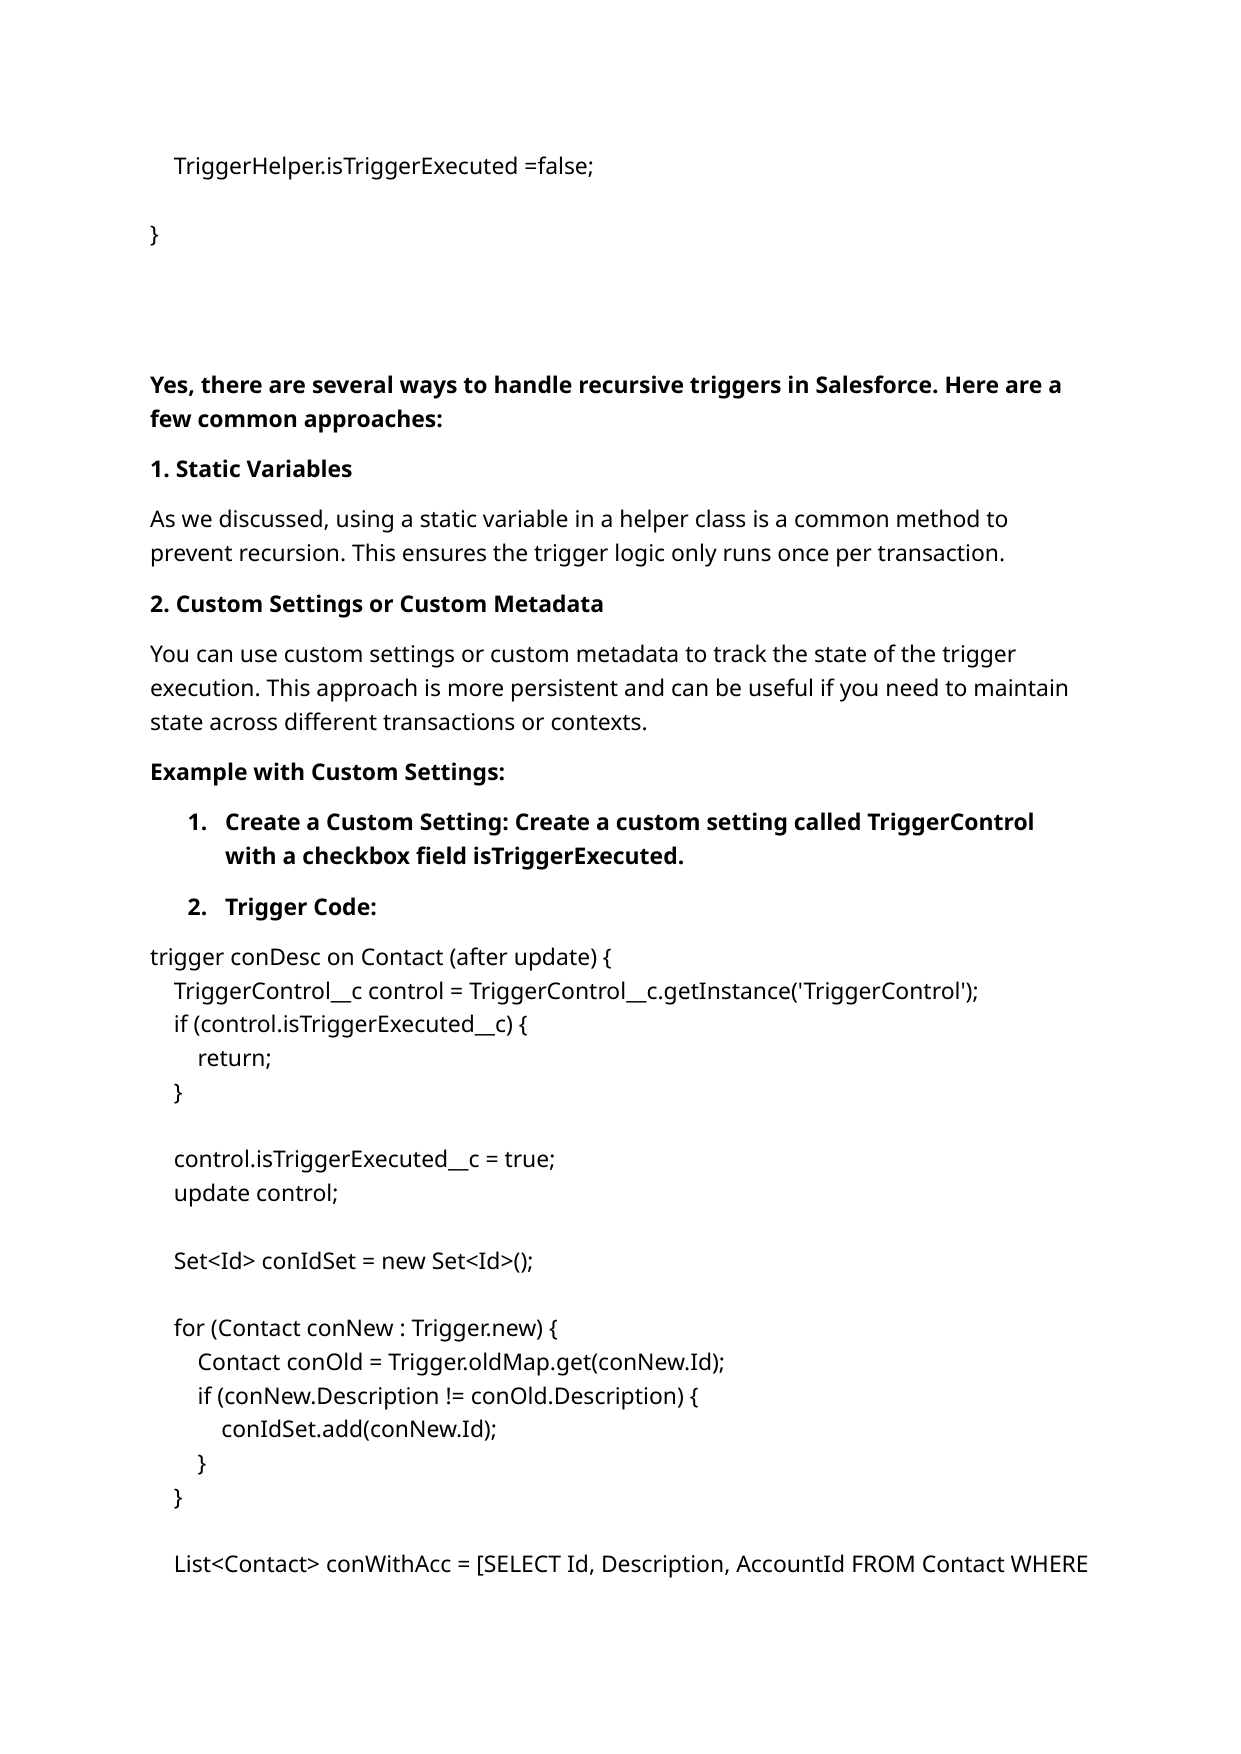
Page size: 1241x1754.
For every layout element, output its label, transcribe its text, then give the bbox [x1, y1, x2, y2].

text 1. Static Variables [150, 453, 1090, 484]
list Create a Custom Setting: Create a custom setting called TriggerControl with a checkbox field isTriggerExecuted. [187, 806, 1090, 871]
text Yes, there are several ways to handle recursive triggers in Salesforce. Here are a few common approaches: [150, 369, 1090, 434]
text Example with Custom Settings: [150, 756, 1090, 787]
list Trigger Code: [187, 890, 1090, 922]
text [150, 150, 1090, 249]
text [150, 941, 1090, 1579]
text You can use custom settings or custom metadata to track the state of the trigger execution. This approach is more persistent and can be useful if you need to maintain state across different transactions or contexts. [150, 638, 1090, 737]
text 2. Custom Settings or Custom Metadata [150, 587, 1090, 619]
text As we discussed, using a static variable in a helper class is a common method to prevent recursion. This ensures the trigger logic only runs once per transaction. [150, 503, 1090, 568]
